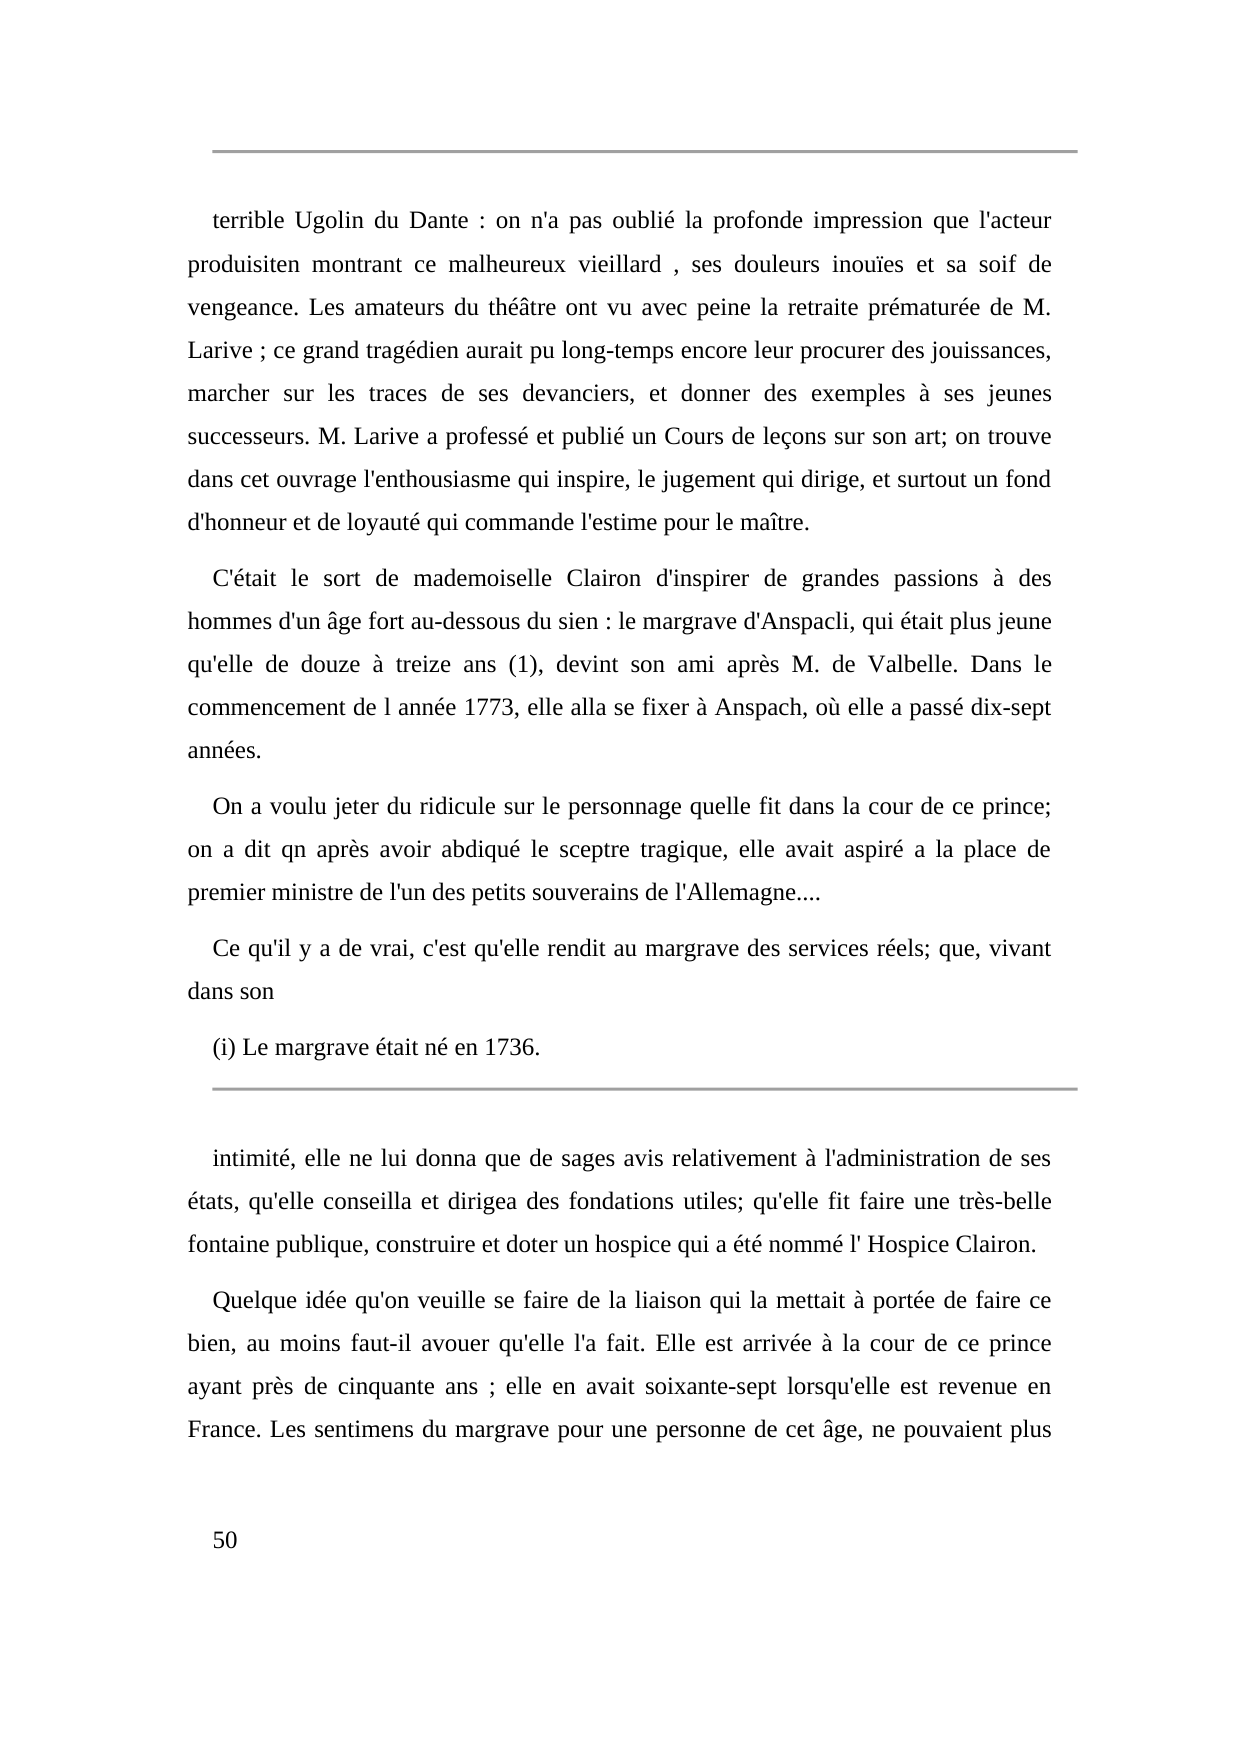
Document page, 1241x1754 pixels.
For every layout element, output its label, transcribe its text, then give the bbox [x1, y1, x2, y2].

text terrible Ugolin du Dante : on n'a pas oublié la profonde impression que l'acteur produisiten montrant ce malheureux vieillard , ses douleurs inouïes et sa soif de vengeance. Les amateurs du théâtre ont vu avec peine la retraite prématurée de M. Larive ; ce grand tragédien aurait pu long-temps encore leur procurer des jouissances, marcher sur les traces de ses devanciers, et donner des exemples à ses jeunes successeurs. M. Larive a professé et publié un Cours de leçons sur son art; on trouve dans cet ouvrage l'enthousiasme qui inspire, le jugement qui dirige, et surtout un fond d'honneur et de loyauté qui commande l'estime pour le maître. [187, 206, 1053, 536]
text On a voulu jeter du ridicule sur le personnage quelle fit dans la cour de ce prince; on a dit qn après avoir abdiqué le sceptre tragique, elle avait aspiré a la place de premier ministre de l'un des petits souverains de l'Allemagne.... [187, 791, 1053, 906]
text C'était le sort de mademoiselle Clairon d'inspirer de grandes passions à des hommes d'un âge fort au-dessous du sien : le margrave d'Anspacli, qui était plus jeune qu'elle de douze à treize ans (1), devint son ami après M. de Valbelle. Dans le commencement de l année 1773, elle alla se fixer à Anspach, où elle a passé dix-sept années. [187, 563, 1053, 764]
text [187, 1285, 1053, 1443]
text intimité, elle ne lui donna que de sages avis relativement à l'administration de ses états, qu'elle conseilla et dirigea des fondations utiles; qu'elle fit faire une très-belle fontaine publique, construire et doter un hospice qui a été nommé l' Hospice Clairon. [187, 1143, 1053, 1258]
text Ce qu'il y a de vrai, c'est qu'elle rendit au margrave des services réels; que, vivant dans son [187, 933, 1053, 1005]
text (i) Le margrave était né en 1736. [187, 1032, 1053, 1061]
